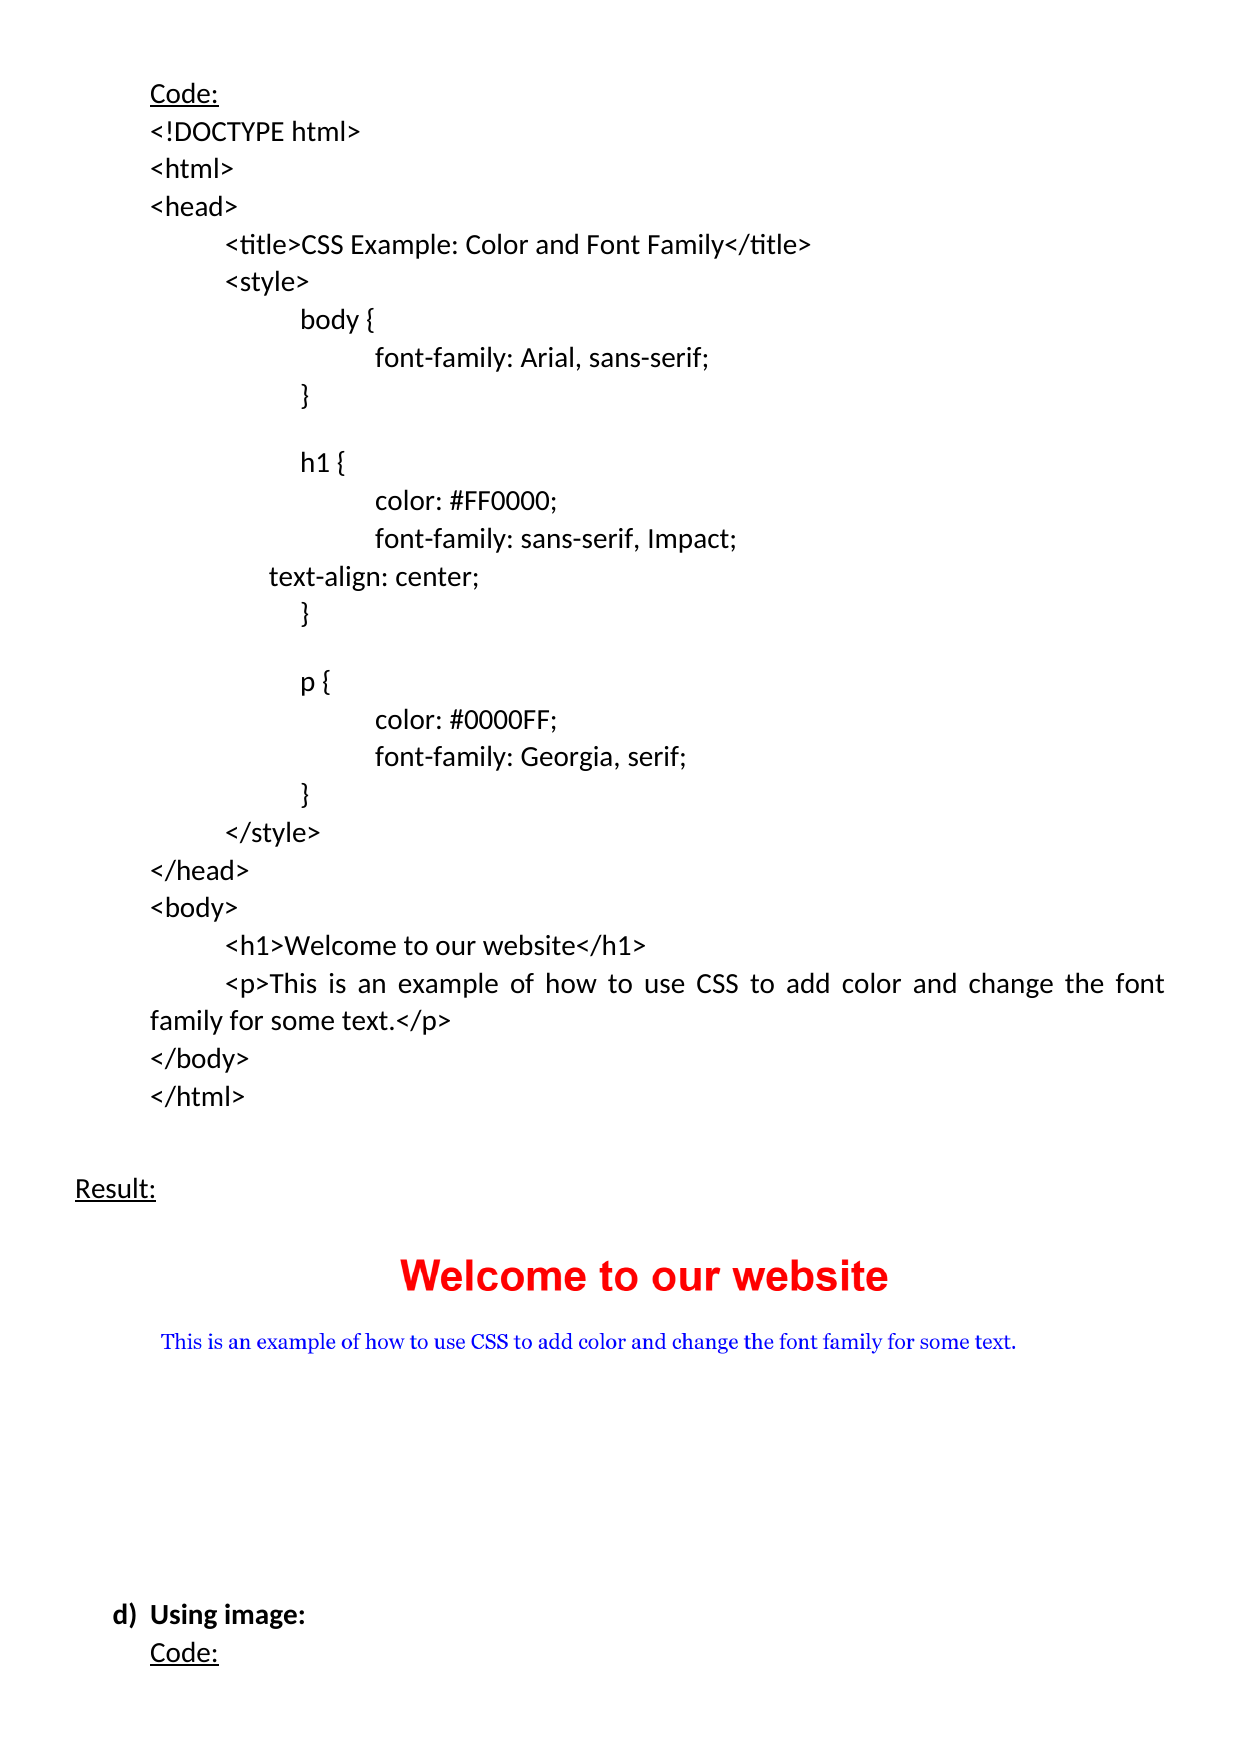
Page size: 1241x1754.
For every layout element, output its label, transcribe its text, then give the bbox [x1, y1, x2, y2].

list font-family: Arial, sans-serif; [150, 339, 1165, 374]
list </html> [150, 1078, 1165, 1113]
text Result: [75, 1170, 1165, 1206]
list Using image: [112, 1596, 1165, 1632]
list Code: [150, 75, 1165, 111]
list text-align: center; [150, 558, 1165, 593]
list <p>This is an example of how to use CSS to add color and change the font family for some text.</p> [150, 965, 1165, 1038]
list color: #FF0000; [150, 482, 1165, 518]
list color: #0000FF; [150, 701, 1165, 736]
list </head> [150, 852, 1165, 887]
list <!DOCTYPE html> [150, 113, 1165, 148]
list <body> [150, 889, 1165, 925]
picture [150, 1224, 1125, 1557]
list <style> [150, 263, 1165, 299]
list h1 { [150, 444, 1165, 480]
list </body> [150, 1040, 1165, 1076]
list p { [150, 663, 1165, 699]
list } [150, 595, 1165, 631]
list <head> [150, 188, 1165, 224]
list body { [150, 301, 1165, 337]
list </style> [150, 814, 1165, 849]
list <title>CSS Example: Color and Font Family</title> [150, 226, 1165, 261]
list font-family: Georgia, serif; [150, 738, 1165, 774]
list font-family: sans-serif, Impact; [150, 520, 1165, 556]
list } [150, 776, 1165, 812]
list } [150, 377, 1165, 412]
list Code: [150, 1634, 1165, 1670]
list <html> [150, 150, 1165, 186]
list <h1>Welcome to our website</h1> [150, 927, 1165, 963]
